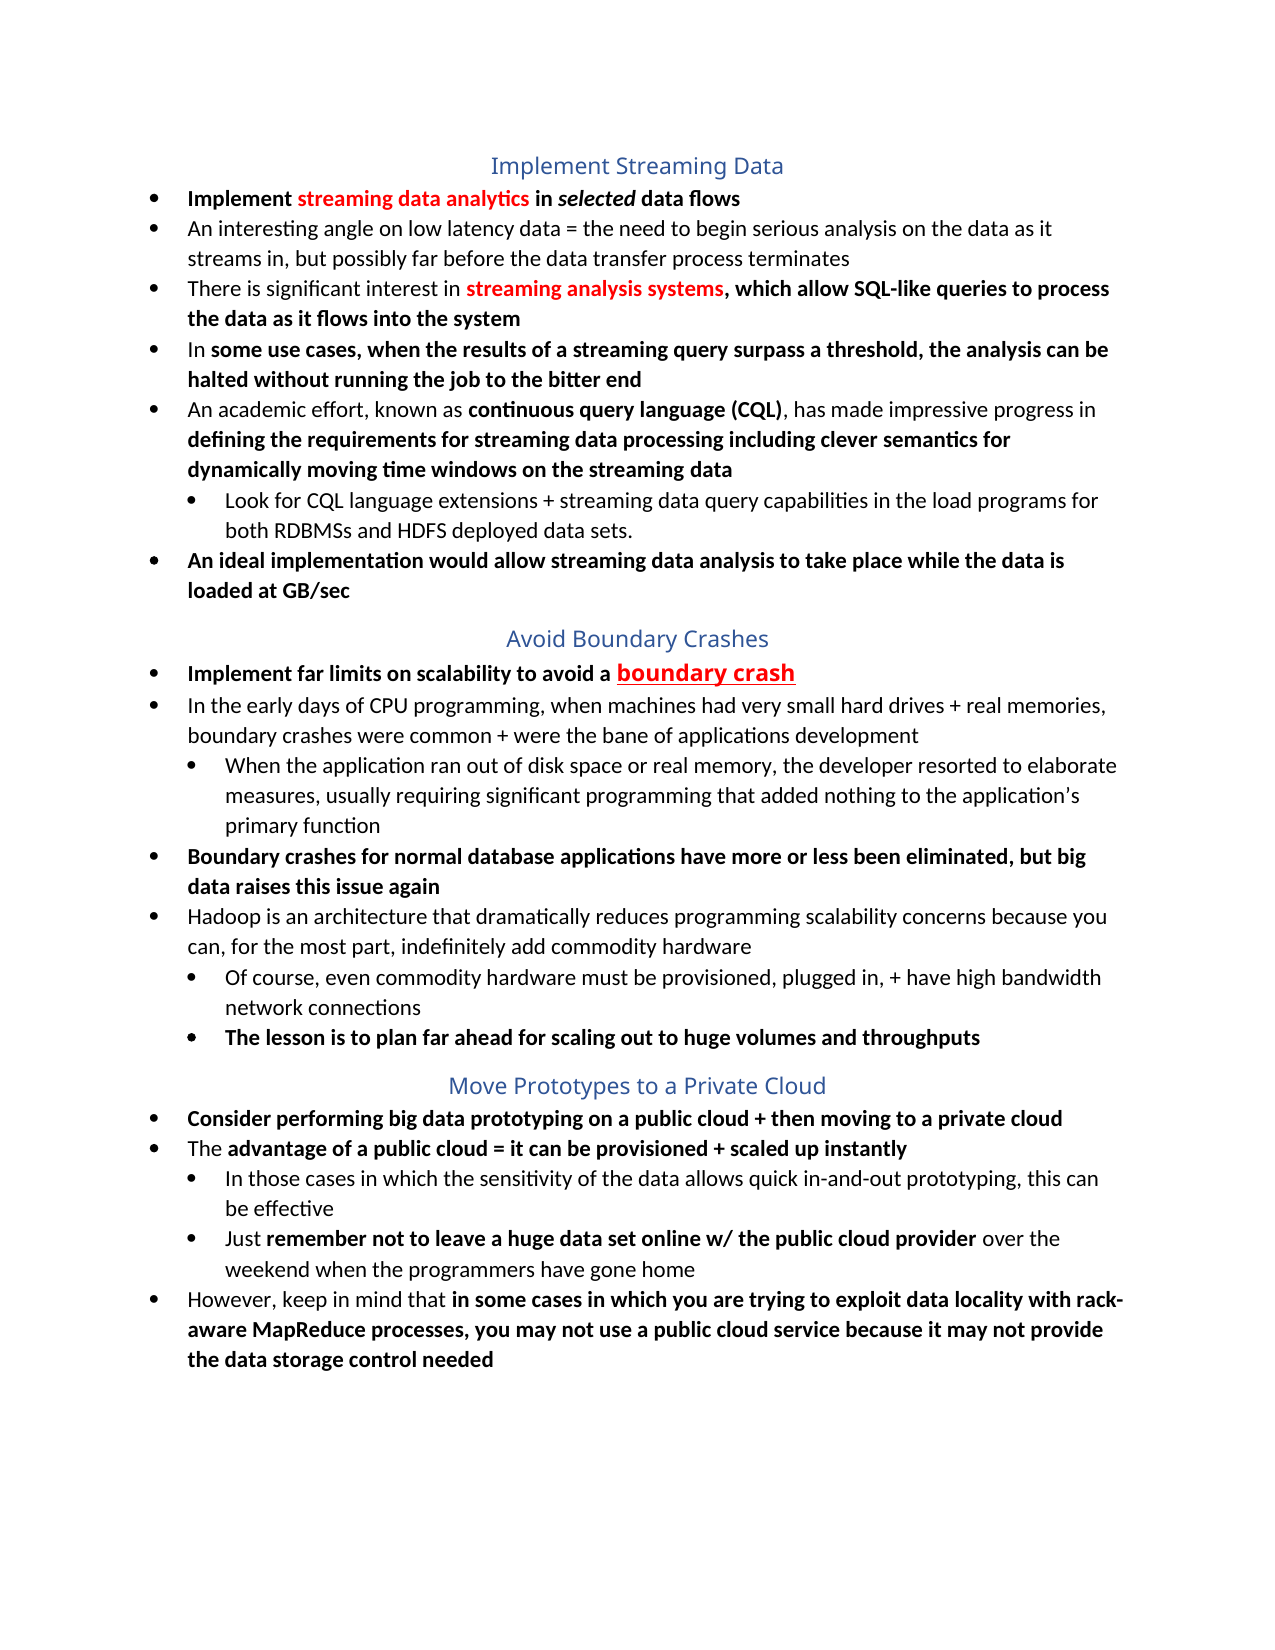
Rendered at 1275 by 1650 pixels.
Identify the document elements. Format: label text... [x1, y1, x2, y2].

list In those cases in which the sensitivity of the data allows quick in-and-out prototyping, this can be effective [187, 1164, 1125, 1222]
list The advantage of a public cloud = it can be provisioned + scaled up instantly [150, 1134, 1125, 1162]
list Implement streaming data analytics in selected data flows [150, 184, 1125, 212]
list Of course, even commodity hardware must be provisioned, plugged in, + have high bandwidth network connections [187, 963, 1125, 1021]
subtitle Implement Streaming Data [150, 150, 1125, 181]
list In some use cases, when the results of a streaming query surpass a threshold, the analysis can be halted without running the job to the bitter end [150, 335, 1125, 393]
list An interesting angle on low latency data = the need to begin serious analysis on the data as it streams in, but possibly far before the data transfer process terminates [150, 214, 1125, 272]
list The lesson is to plan far ahead for scaling out to huge volumes and throughputs [187, 1023, 1125, 1051]
list Consider performing big data prototyping on a public cloud + then moving to a private cloud [150, 1104, 1125, 1132]
list An ideal implementation would allow streaming data analysis to take place while the data is loaded at GB/sec [150, 546, 1125, 604]
list Boundary crashes for normal database applications have more or less been eliminated, but big data raises this issue again [150, 842, 1125, 900]
list Just remember not to leave a huge data set online w/ the public cloud provider over the weekend when the programmers have gone home [187, 1224, 1125, 1283]
list Implement far limits on scalability to avoid a boundary crash [150, 657, 1125, 688]
list However, keep in mind that in some cases in which you are trying to exploit data locality with rack-aware MapReduce processes, you may not use a public cloud service because it may not provide the data storage control needed [150, 1285, 1125, 1373]
subtitle Move Prototypes to a Private Cloud [150, 1070, 1125, 1101]
subtitle Avoid Boundary Crashes [150, 623, 1125, 654]
list An academic effort, known as continuous query language (CQL), has made impressive progress in defining the requirements for streaming data processing including clever semantics for dynamically moving time windows on the streaming data [150, 395, 1125, 484]
list Look for CQL language extensions + streaming data query capabilities in the load programs for both RDBMSs and HDFS deployed data sets. [187, 486, 1125, 544]
list In the early days of CPU programming, when machines had very small hard drives + real memories, boundary crashes were common + were the bane of applications development [150, 691, 1125, 749]
list Hadoop is an architecture that dramatically reduces programming scalability concerns because you can, for the most part, indefinitely add commodity hardware [150, 902, 1125, 961]
list There is significant interest in streaming analysis systems, which allow SQL-like queries to process the data as it flows into the system [150, 274, 1125, 333]
list When the application ran out of disk space or real memory, the developer resorted to elaborate measures, usually requiring significant programming that added nothing to the application’s primary function [187, 751, 1125, 840]
